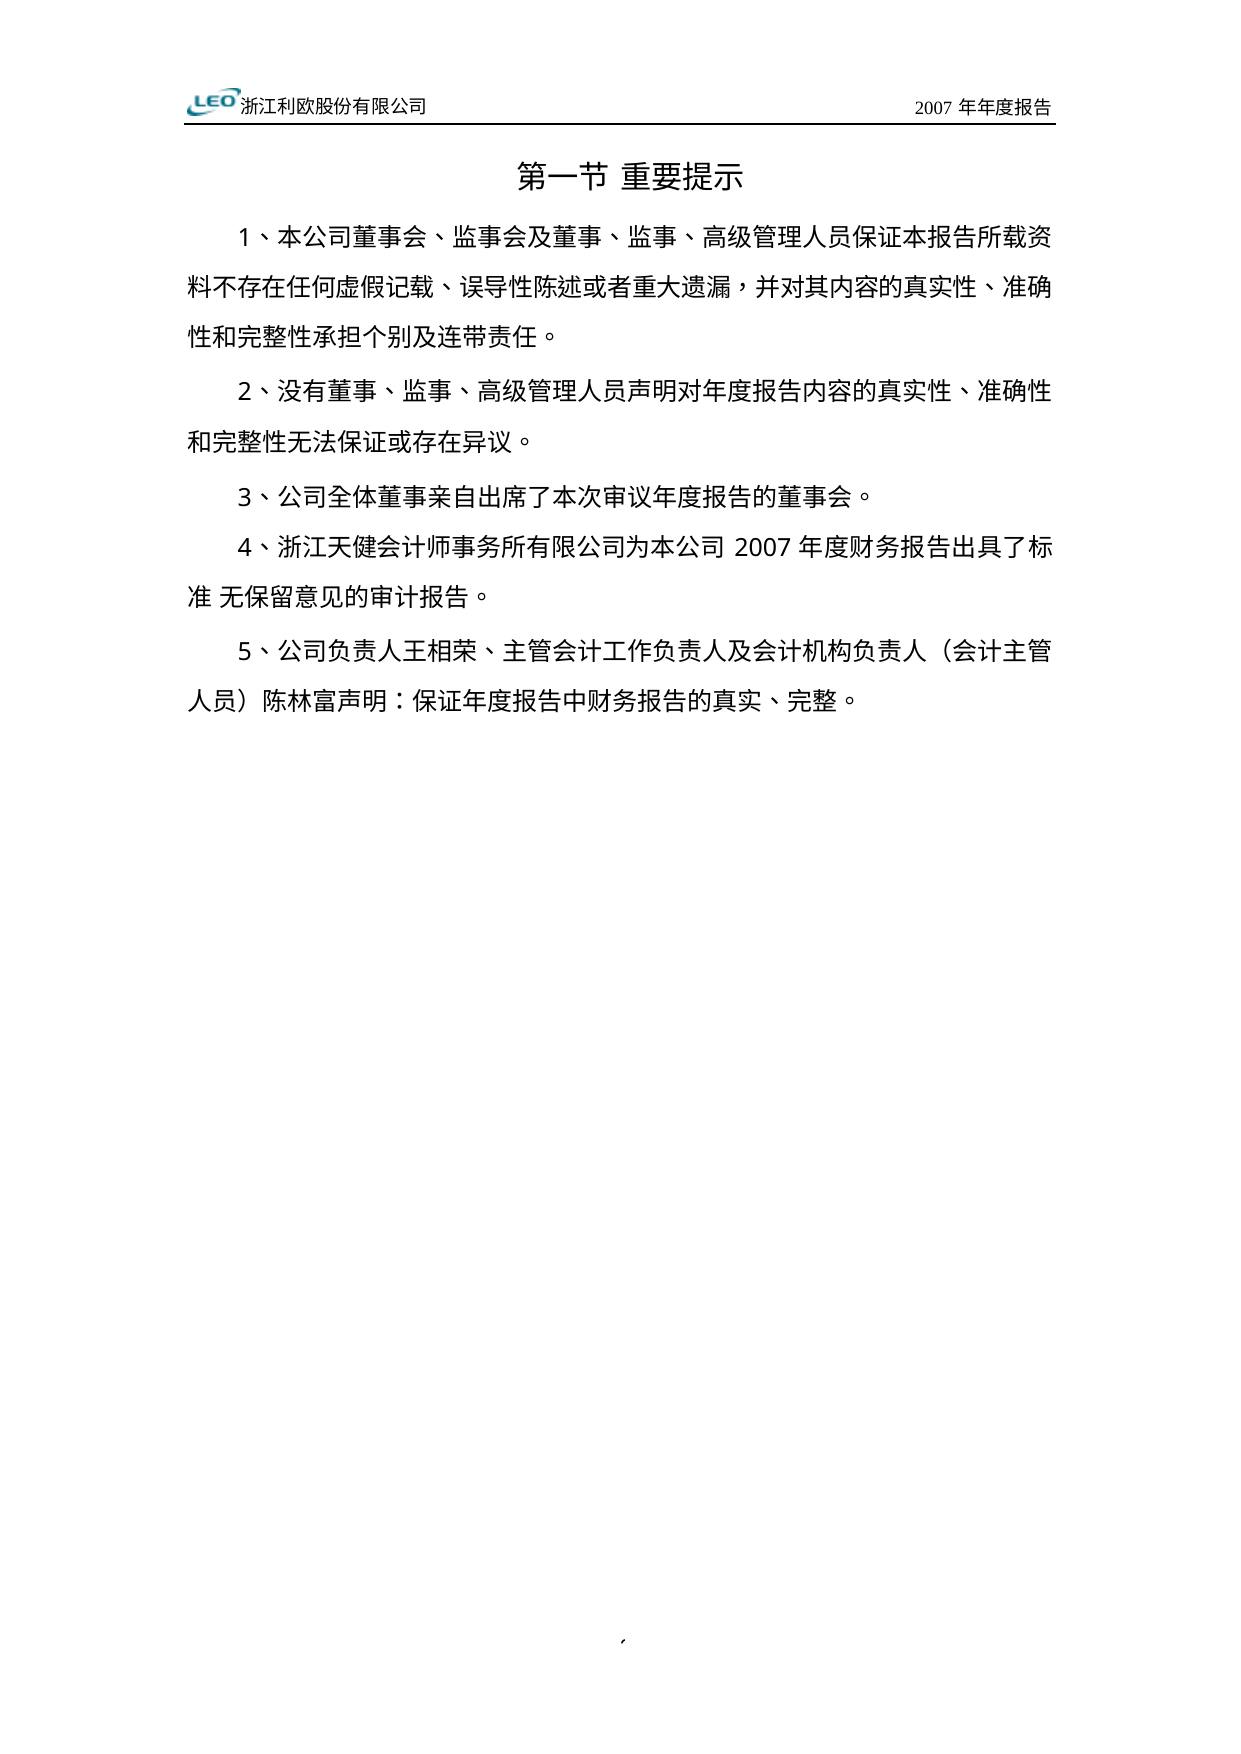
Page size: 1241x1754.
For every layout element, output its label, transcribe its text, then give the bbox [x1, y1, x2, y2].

text 1、本公司董事会、监事会及董事、监事、高级管理人员保证本报告所载资 料不存在任何虚假记载、误导性陈述或者重大遗漏，并对其内容的真实性、准确 性和完整性承担个别及连带责任。 [187, 219, 1053, 354]
subtitle 第一节 重要提示 [194, 156, 1067, 198]
text 5、公司负责人王相荣、主管会计工作负责人及会计机构负责人（会计主管 人员）陈林富声明：保证年度报告中财务报告的真实、完整。 [187, 634, 1053, 718]
picture [187, 88, 241, 116]
text 3、公司全体董事亲自出席了本次审议年度报告的董事会。 [237, 479, 1067, 513]
text 4、浙江天健会计师事务所有限公司为本公司 2007 年度财务报告出具了标准 无保留意见的审计报告。 [187, 529, 1053, 614]
text 2、没有董事、监事、高级管理人员声明对年度报告内容的真实性、准确性 和完整性无法保证或存在异议。 [187, 374, 1053, 459]
